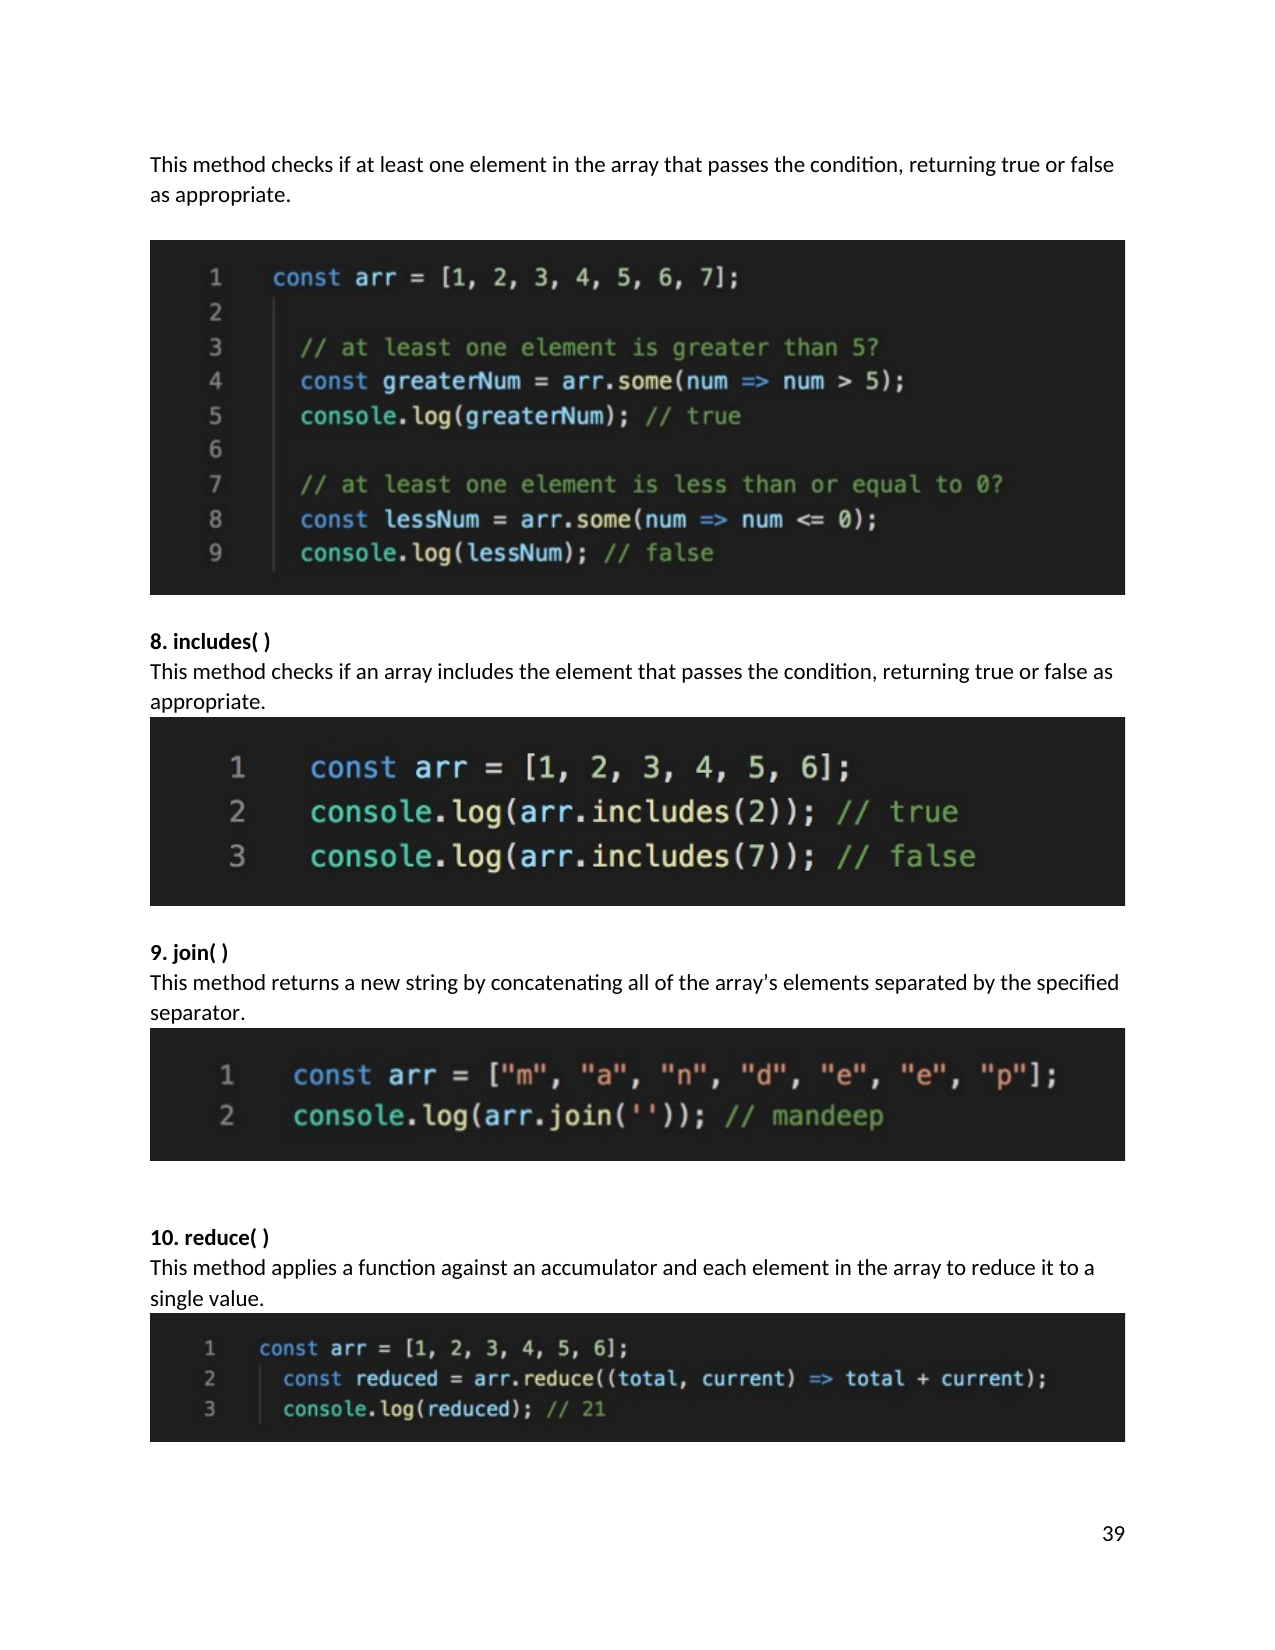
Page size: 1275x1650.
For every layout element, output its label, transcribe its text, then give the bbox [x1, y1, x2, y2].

picture [150, 717, 1125, 906]
picture [150, 240, 1125, 595]
text 8. includes( ) [150, 627, 1125, 655]
picture [150, 1313, 1125, 1442]
text This method returns a new string by concatenating all of the array’s elements separated by the specified separator. [150, 968, 1125, 1026]
text This method applies a function against an accumulator and each element in the array to reduce it to a single value. [150, 1253, 1125, 1312]
picture [150, 1028, 1125, 1161]
text 10. reduce( ) [150, 1223, 1125, 1251]
text This method checks if at least one element in the array that passes the condition, returning true or false as appropriate. [150, 150, 1125, 208]
text 9. join( ) [150, 938, 1125, 966]
text This method checks if an array includes the element that passes the condition, returning true or false as appropriate. [150, 657, 1125, 715]
